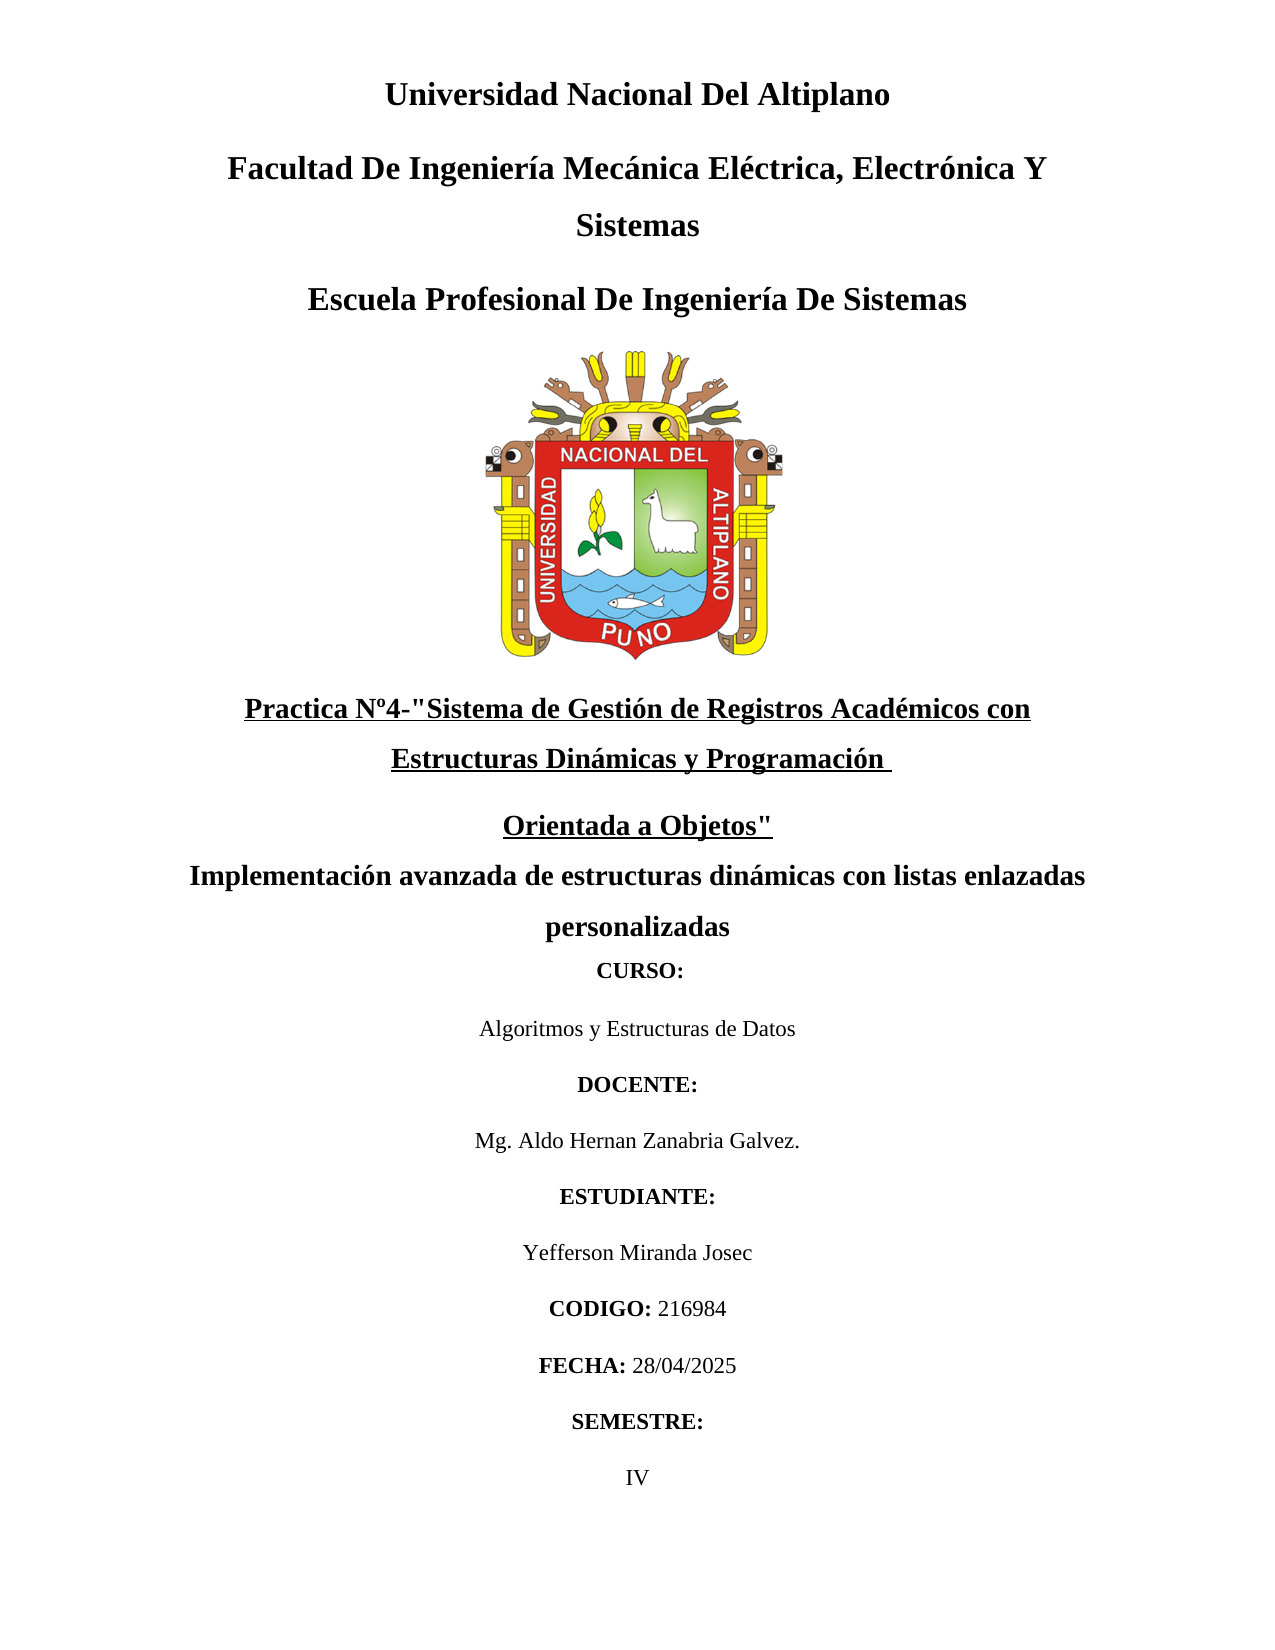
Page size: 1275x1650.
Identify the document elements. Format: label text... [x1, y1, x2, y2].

text Practica Nº4-"Sistema de Gestión de Registros Académicos con Estructuras Dinámicas y Programación [177, 691, 1098, 774]
text FECHA: 28/04/2025 [177, 1352, 1098, 1378]
text Escuela Profesional De Ingeniería De Sistemas [177, 280, 1098, 318]
text Algoritmos y Estructuras de Datos [177, 1015, 1098, 1041]
text Yefferson Miranda Josec [177, 1239, 1098, 1266]
text DOCENTE: [177, 1071, 1098, 1097]
text ESTUDIANTE: [177, 1183, 1098, 1209]
text Universidad Nacional Del Altiplano [177, 74, 1098, 112]
text SEMESTRE: [177, 1408, 1098, 1434]
text Mg. Aldo Hernan Zanabria Galvez. [177, 1127, 1098, 1153]
picture [485, 351, 783, 660]
text Orientada a Objetos" Implementación avanzada de estructuras dinámicas con listas enlazadas personalizadas CURSO: [177, 808, 1098, 984]
text CODIGO: 216984 [177, 1296, 1098, 1322]
text IV [177, 1464, 1098, 1490]
text Facultad De Ingeniería Mecánica Eléctrica, Electrónica Y Sistemas [177, 148, 1098, 244]
